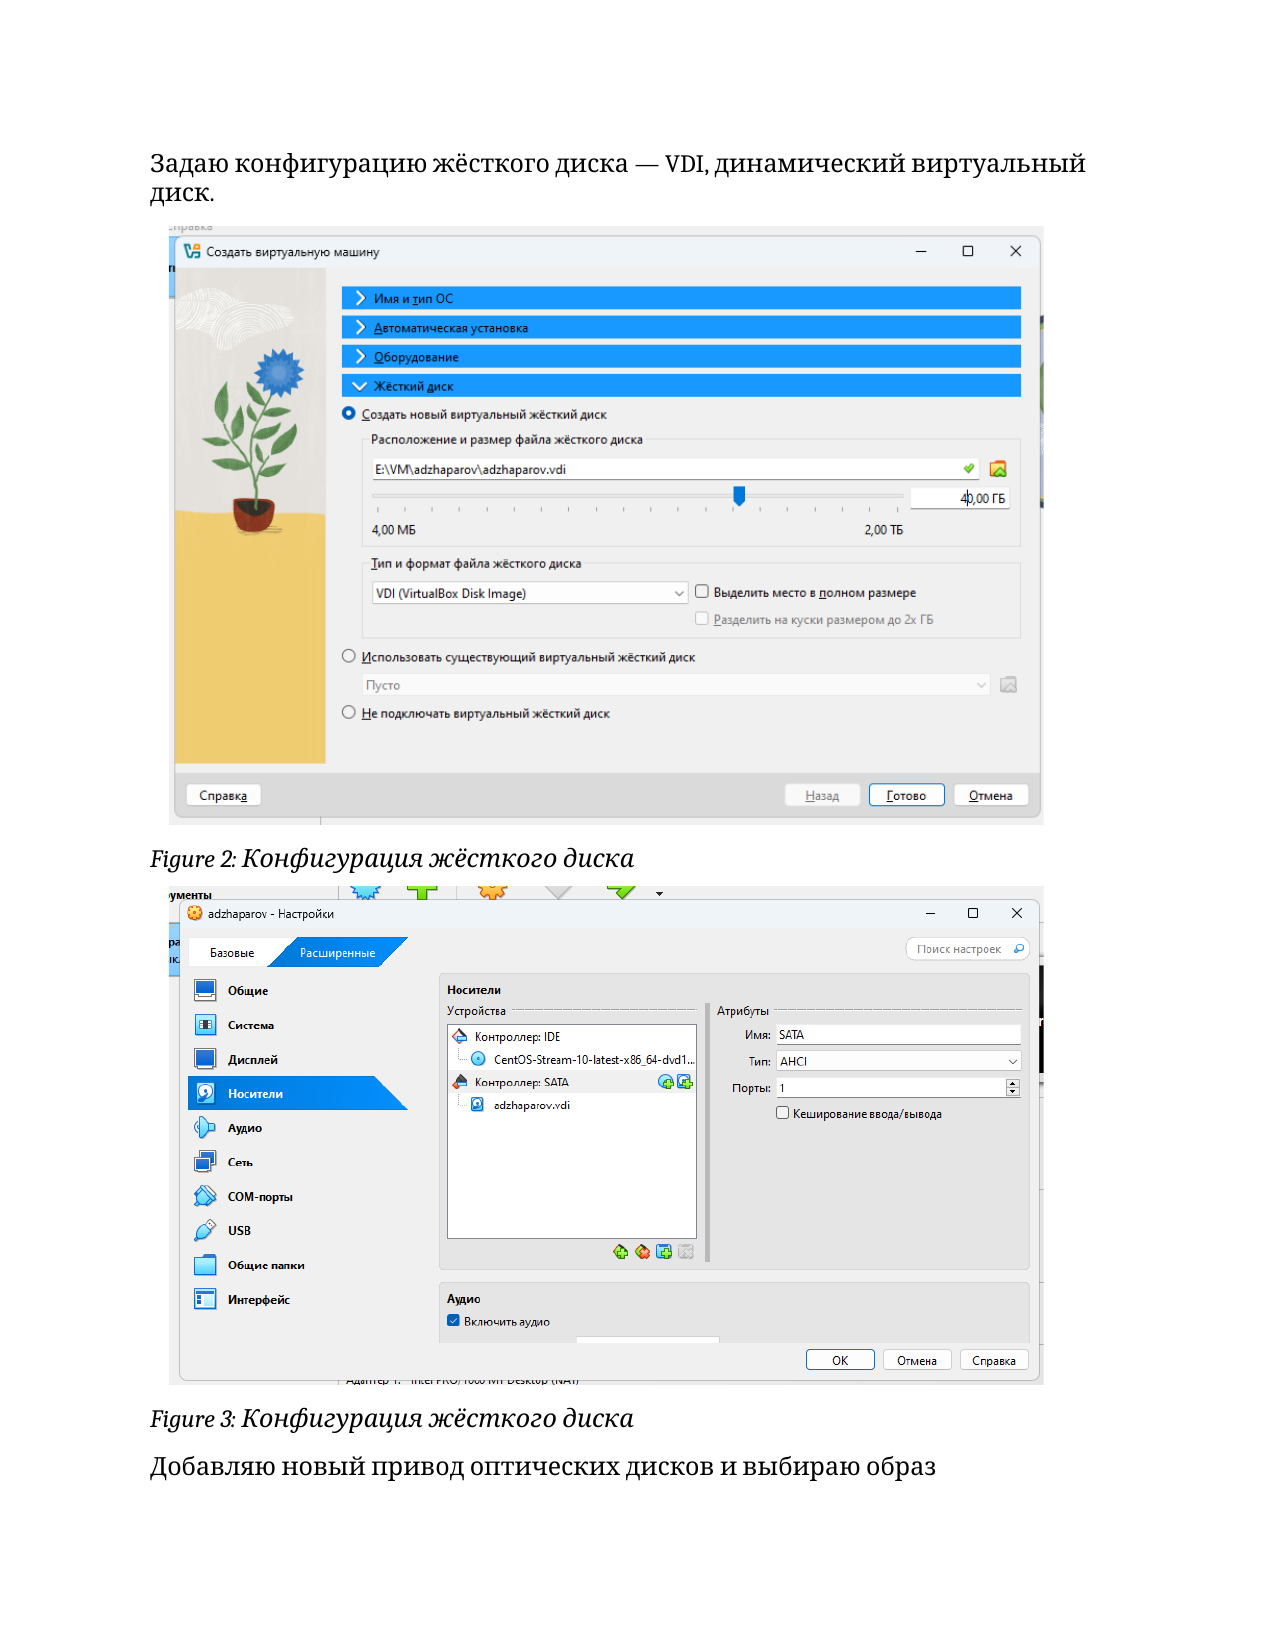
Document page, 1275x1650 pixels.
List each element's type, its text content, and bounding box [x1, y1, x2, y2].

text Задаю конфигурацию жёсткого диска — VDI, динамический виртуальный диск. [150, 150, 1125, 207]
picture [168, 886, 1044, 1385]
text Figure 3: Конфигурация жёсткого диска [150, 1405, 1125, 1434]
picture [168, 226, 1044, 825]
text Добавляю новый привод оптических дисков и выбираю образ [150, 1453, 1125, 1481]
text Figure 2: Конфигурация жёсткого диска [150, 845, 1125, 874]
